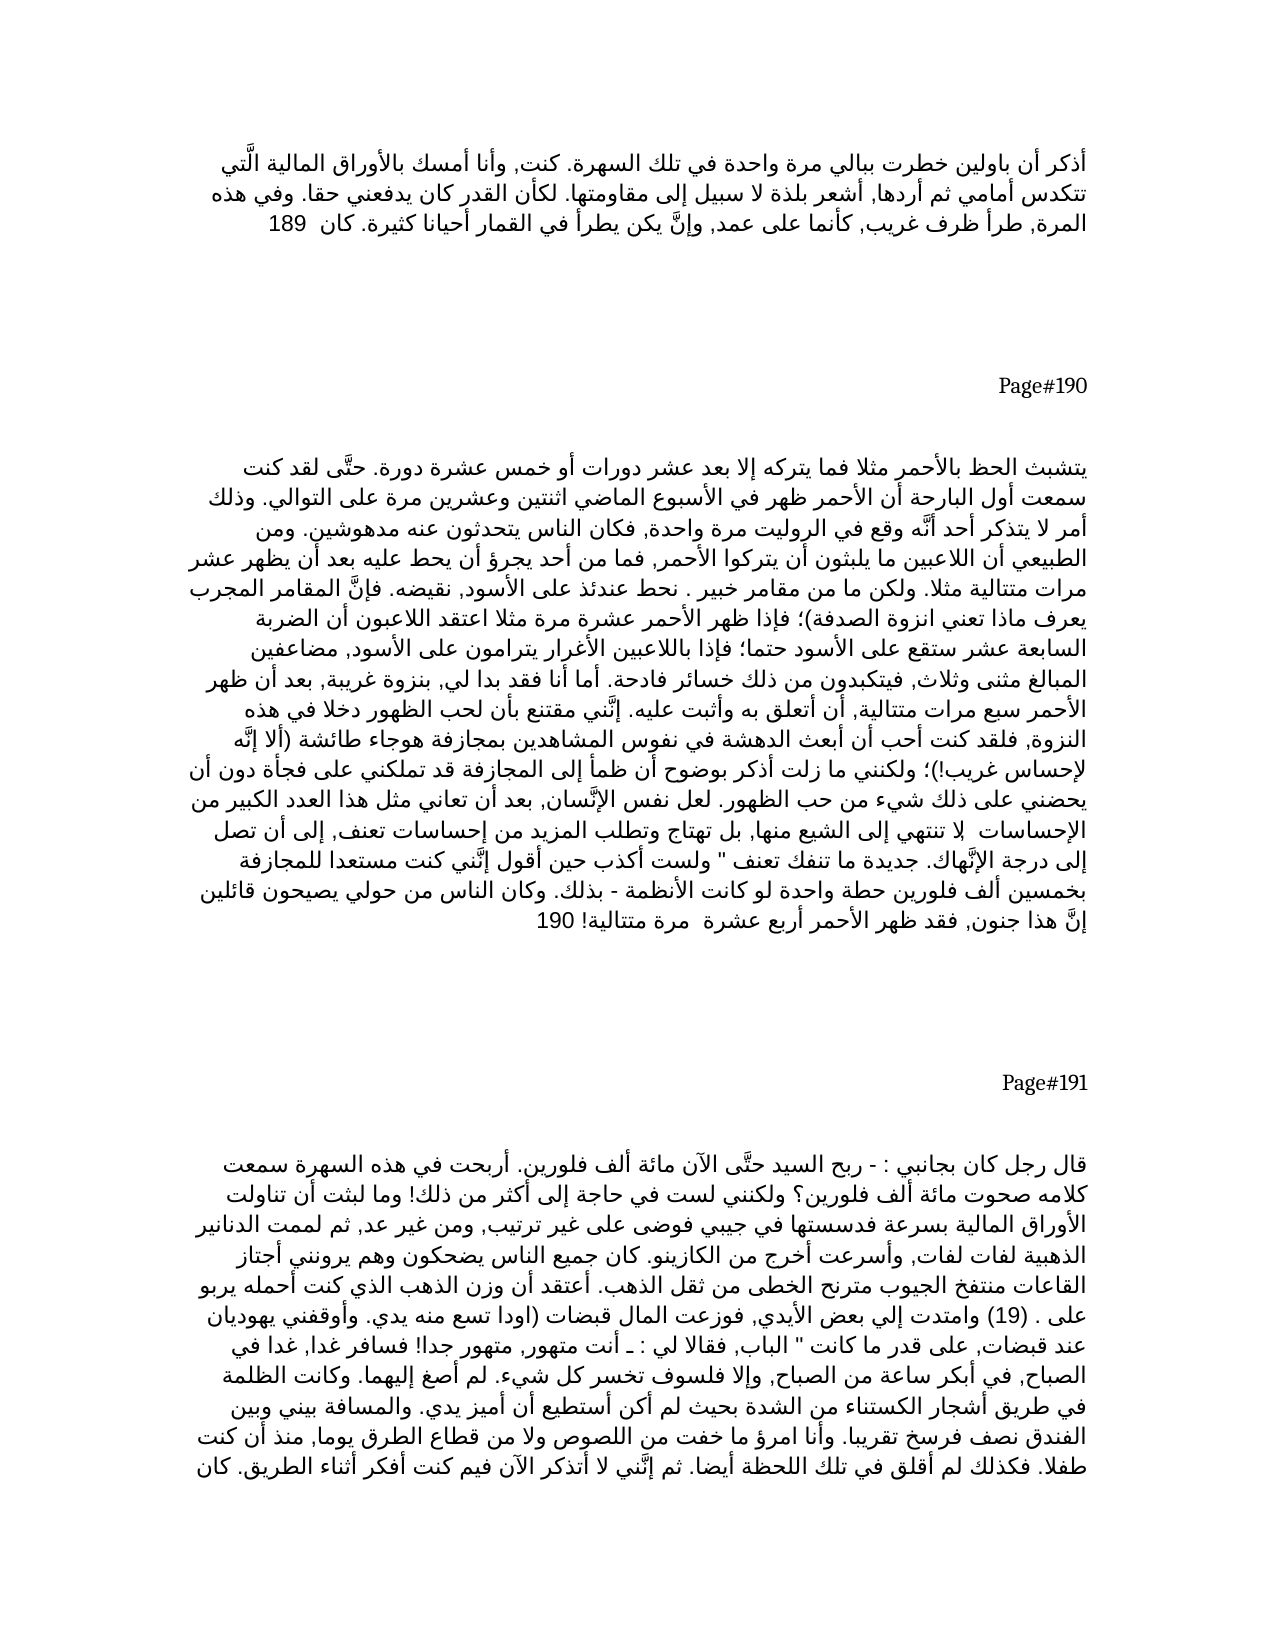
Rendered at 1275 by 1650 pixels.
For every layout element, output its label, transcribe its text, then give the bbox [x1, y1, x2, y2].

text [187, 1151, 1087, 1479]
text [187, 150, 1087, 267]
text يتشبث الحظ بالأحمر مثلا فما يتركه إلا بعد عشر دورات أو خمس عشرة دورة. حتَّى لقد كنت سمعت أول البارحة أن الأحمر ظهر في الأسبوع الماضي اثنتين وعشرين مرة على التوالي. وذلك أمر لا يتذكر أحد أنَّه وقع في الروليت مرة واحدة, فكان الناس يتحدثون عنه مدهوشين. ومن الطبيعي أن اللاعبين ما يلبثون أن يتركوا الأحمر, فما من أحد يجرؤ أن يحط عليه بعد أن يظهر عشر مرات متتالية مثلا. ولكن ما من مقامر خبير . نحط عندئذ على الأسود, نقيضه. فإنَّ المقامر المجرب يعرف ماذا تعني انزوة الصدفة)؛ فإذا ظهر الأحمر عشرة مرة مثلا اعتقد اللاعبون أن الضربة السابعة عشر ستقع على الأسود حتما؛ فإذا باللاعبين الأغرار يترامون على الأسود, مضاعفين المبالغ مثنى وثلاث, فيتكبدون من ذلك خسائر فادحة. أما أنا فقد بدا لي, بنزوة غريبة, بعد أن ظهر الأحمر سبع مرات متتالية, أن أتعلق به وأثبت عليه. إنَّني مقتنع بأن لحب الظهور دخلا في هذه النزوة, فلقد كنت أحب أن أبعث الدهشة في نفوس المشاهدين بمجازفة هوجاء طائشة (ألا إنَّه لإحساس غريب!)؛ ولكنني ما زلت أذكر بوضوح أن ظمأ إلى المجازفة قد تملكني على فجأة دون أن يحضني على ذلك شيء من حب الظهور. لعل نفس الإنَّسان, بعد أن تعاني مثل هذا العدد الكبير من الإحساسات, لا تنتهي إلى الشيع منها, بل تهتاج وتطلب المزيد من إحساسات تعنف, إلى أن تصل إلى درجة الإنَّهاك. جديدة ما تنفك تعنف " ولست أكذب حين أقول إنَّني كنت مستعدا للمجازفة بخمسين ألف فلورين حطة واحدة لو كانت الأنظمة - بذلك. وكان الناس من حولي يصيحون قائلين إنَّ هذا جنون, فقد ظهر الأحمر أربع عشرة مرة متتالية! 190 [187, 454, 1087, 964]
text Page#191 [187, 1070, 1087, 1126]
text Page#190 [187, 373, 1087, 429]
